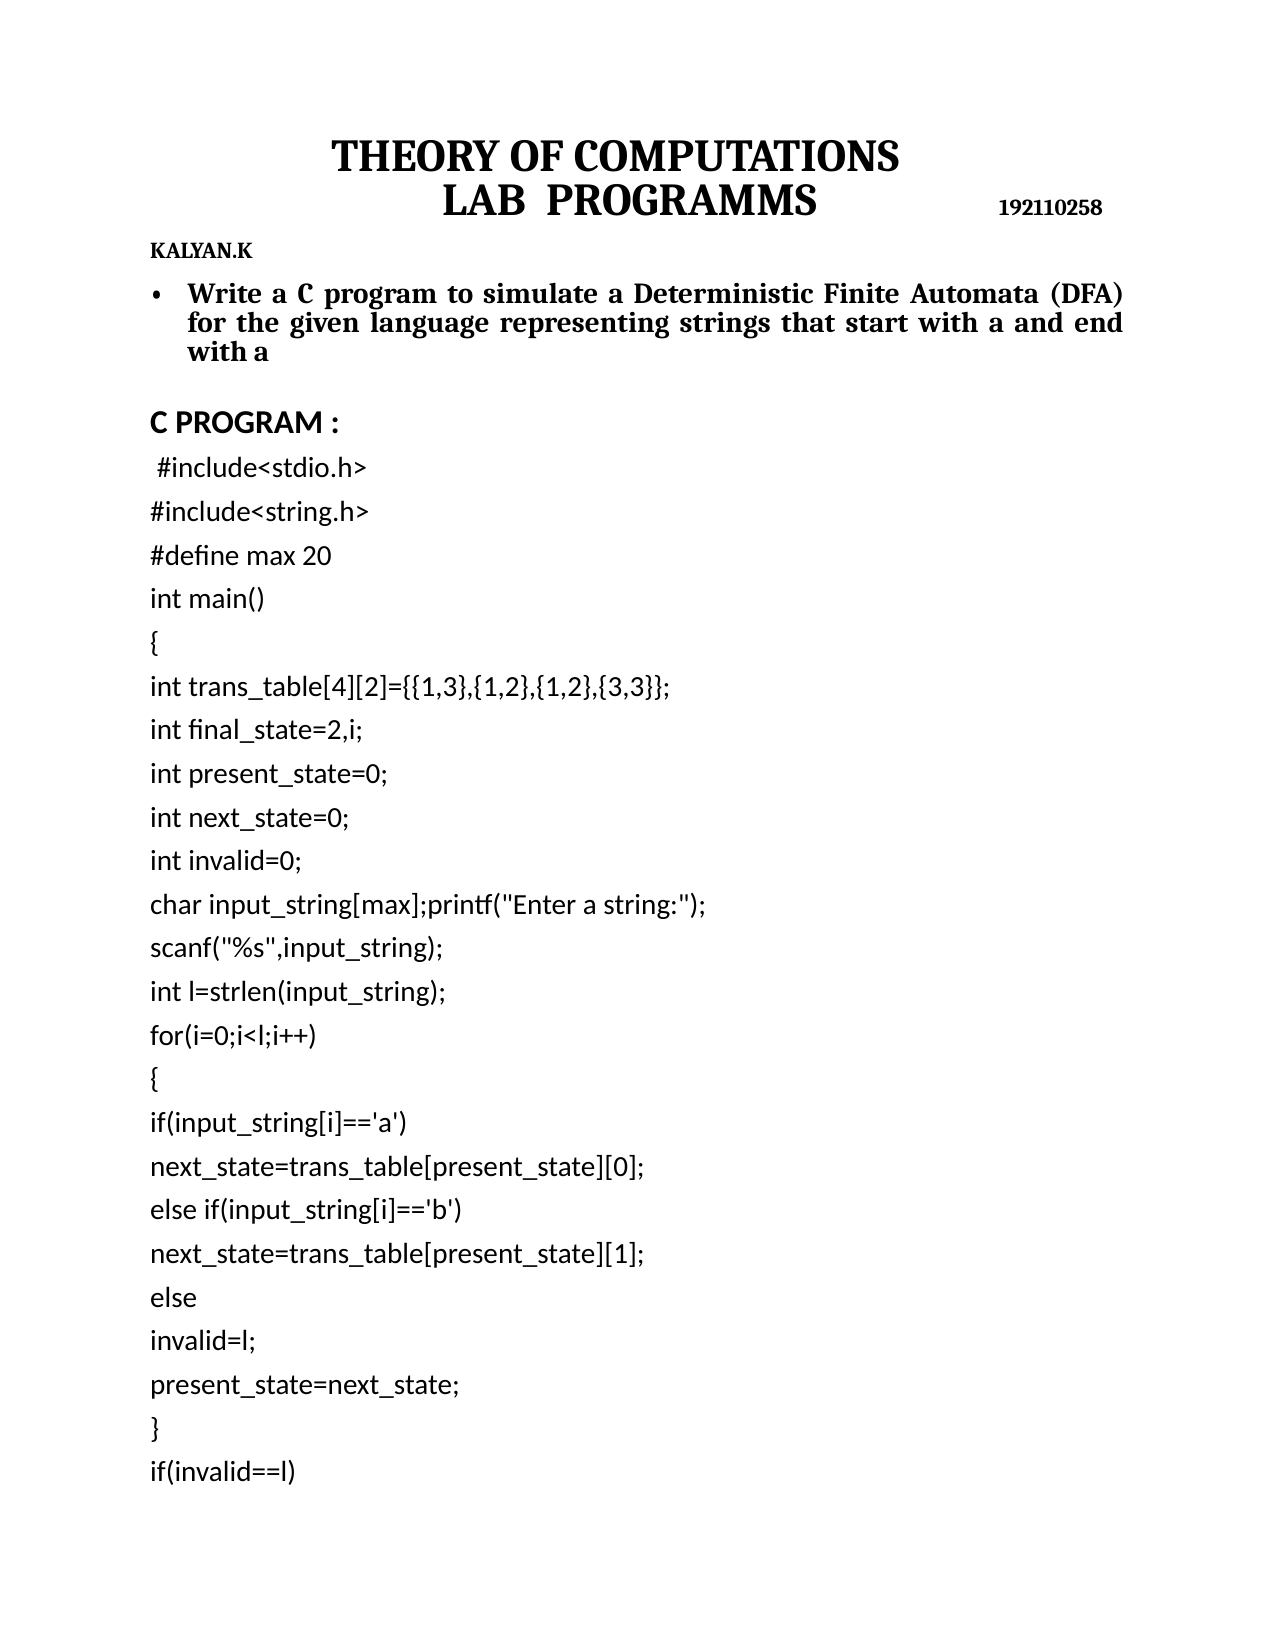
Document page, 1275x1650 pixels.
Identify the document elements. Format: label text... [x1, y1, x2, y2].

text invalid=l; [150, 1329, 1125, 1356]
text for(i=0;i<l;i++) [150, 1024, 1125, 1051]
text else if(input_string[i]=='b') [150, 1198, 1125, 1225]
text scanf("%s",input_string); [150, 936, 1125, 963]
text int next_state=0; [150, 805, 1125, 832]
text #include<string.h> [150, 500, 1125, 527]
text { [150, 1067, 1125, 1094]
text else [150, 1286, 1125, 1312]
text int invalid=0; [150, 849, 1125, 876]
text int trans_table[4][2]={{1,3},{1,2},{1,2},{3,3}}; [150, 674, 1125, 701]
text if(input_string[i]=='a') [150, 1111, 1125, 1138]
text int l=strlen(input_string); [150, 980, 1125, 1007]
text LAB PROGRAMMS 192110258 [150, 194, 1125, 221]
text if(invalid==l) [150, 1460, 1125, 1487]
list Write a C program to simulate a Deterministic Finite Automata (DFA) for the given language representing strings that start with a and end with a [150, 281, 1125, 367]
text int final_state=2,i; [150, 718, 1125, 745]
text #define max 20 [150, 543, 1125, 571]
text THEORY OF COMPUTATIONS [150, 150, 1125, 177]
text present_state=next_state; [150, 1373, 1125, 1400]
text #include<stdio.h> [150, 456, 1125, 483]
text next_state=trans_table[present_state][1]; [150, 1242, 1125, 1269]
text KALYAN.K [150, 237, 1125, 264]
text next_state=trans_table[present_state][0]; [150, 1154, 1125, 1182]
text int present_state=0; [150, 762, 1125, 789]
text C PROGRAM : [150, 411, 1125, 439]
text int main() [150, 587, 1125, 614]
text { [150, 631, 1125, 658]
text } [150, 1416, 1125, 1443]
text char input_string[max];printf("Enter a string:"); [150, 893, 1125, 920]
